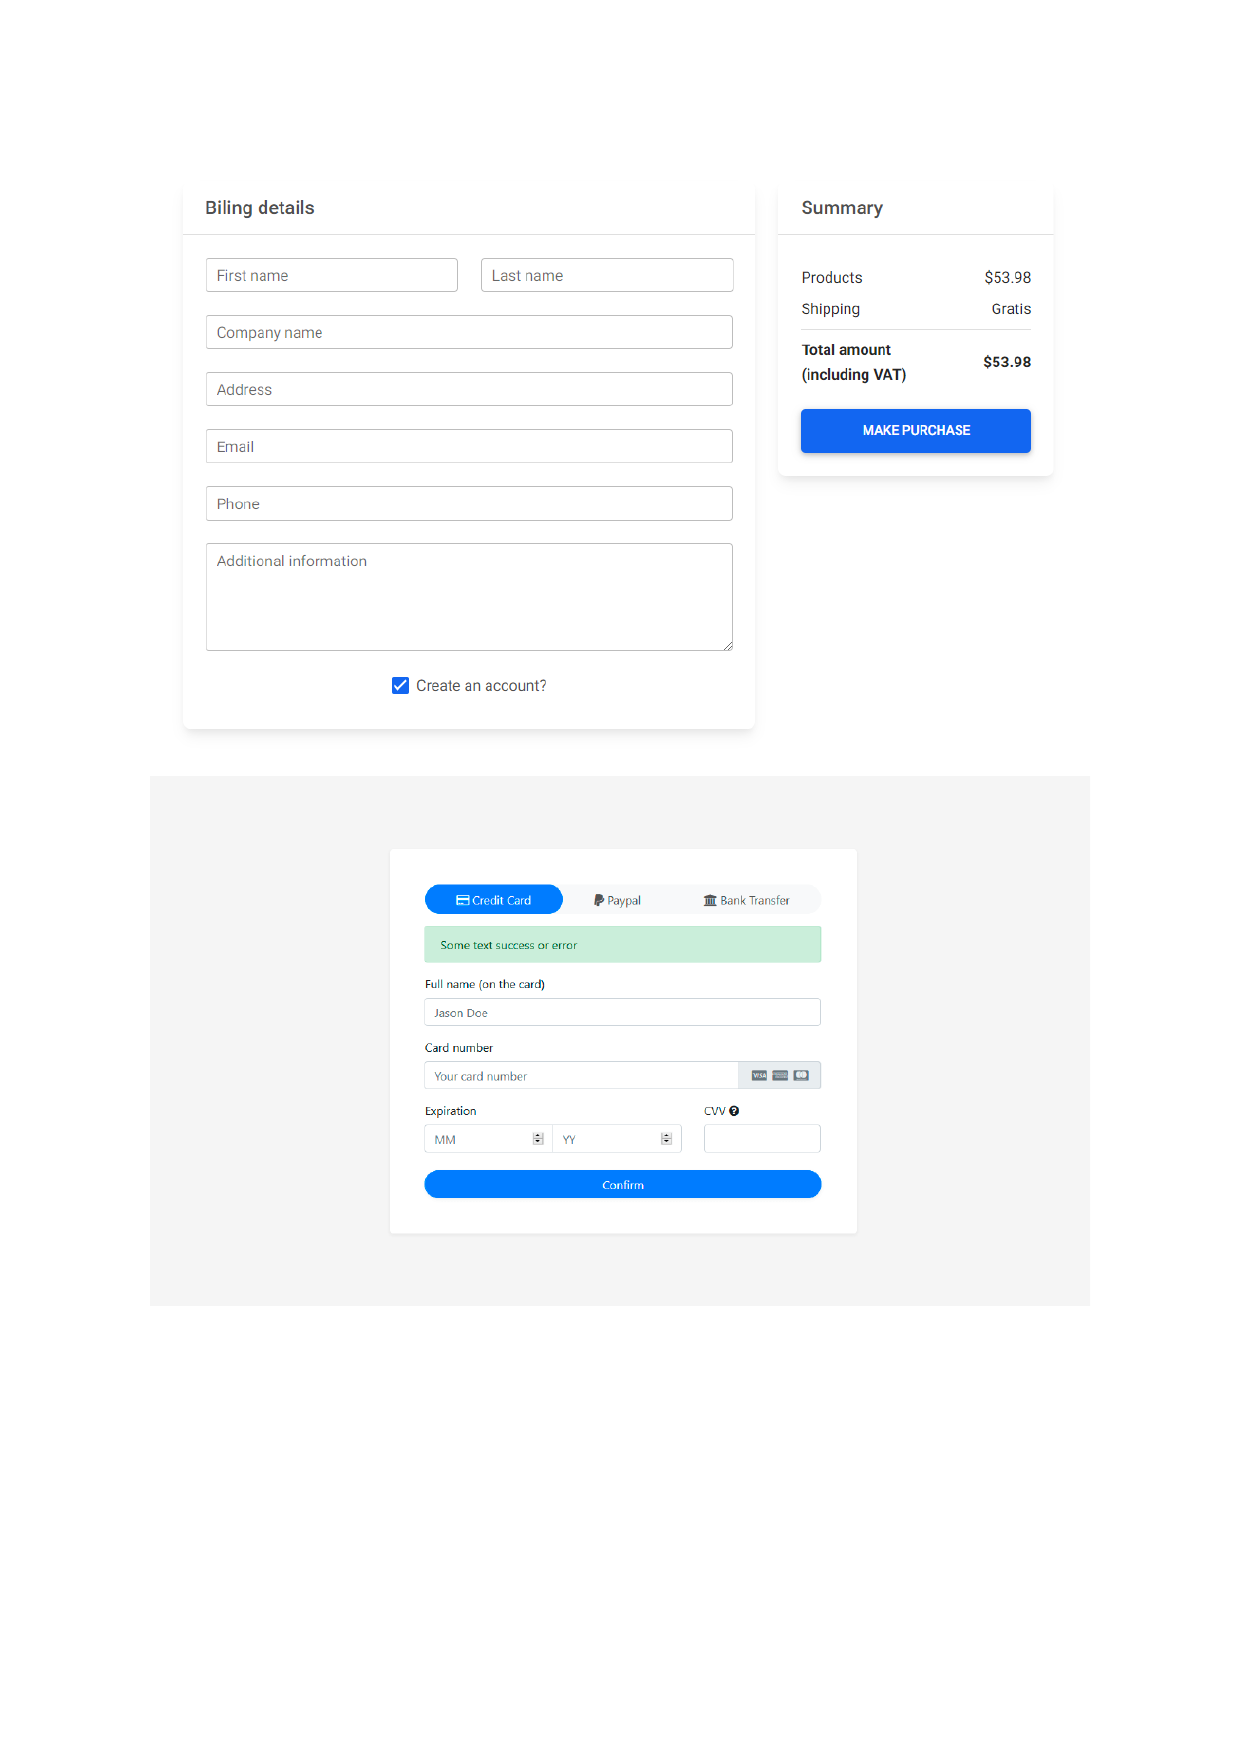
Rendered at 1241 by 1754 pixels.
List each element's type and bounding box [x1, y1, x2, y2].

picture [150, 150, 1091, 1306]
